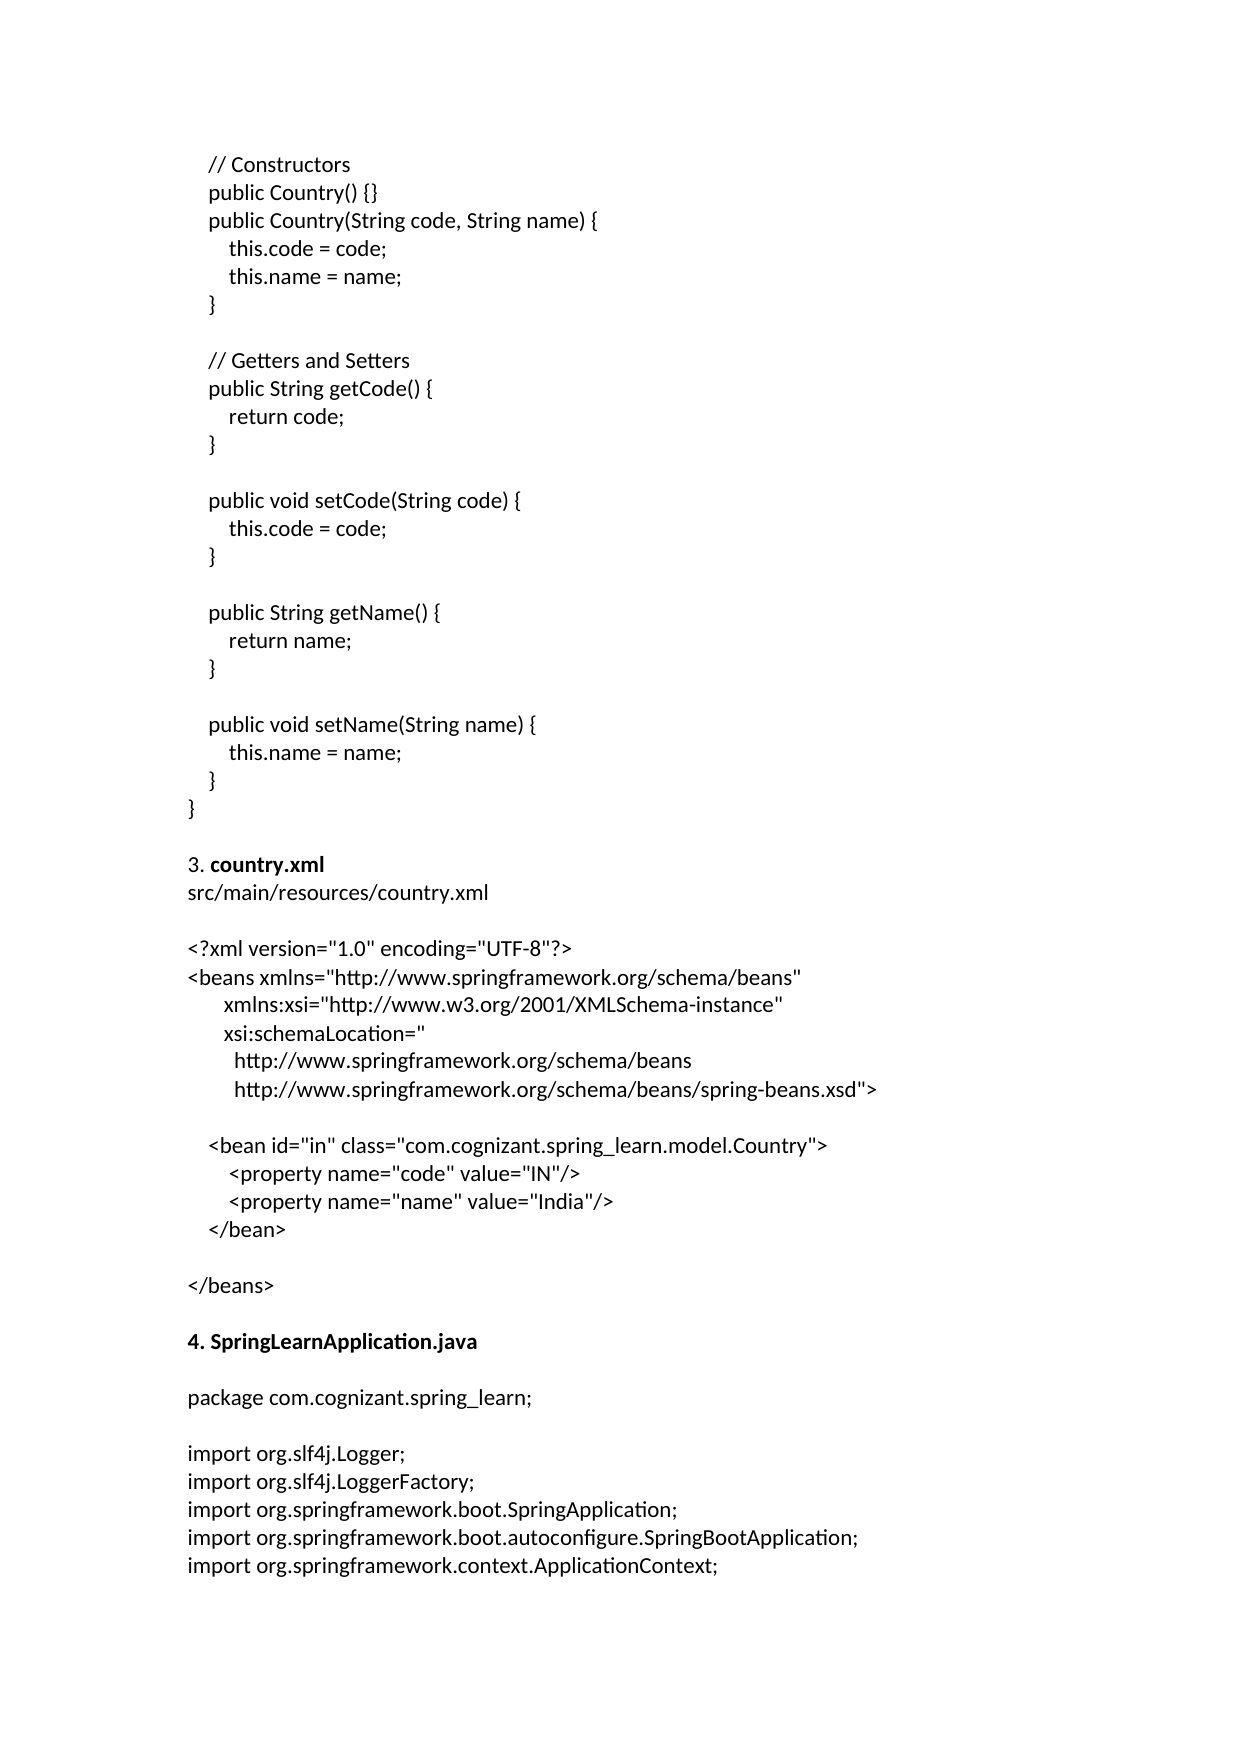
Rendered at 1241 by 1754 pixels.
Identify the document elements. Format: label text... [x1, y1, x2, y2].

list public void setName(String name) { [187, 710, 1053, 738]
list return name; [187, 626, 1053, 654]
list <property name="code" value="IN"/> [187, 1159, 1053, 1187]
list </bean> [187, 1215, 1053, 1243]
list public String getCode() { [187, 374, 1053, 402]
list package com.cognizant.spring_learn; [187, 1383, 1053, 1411]
list this.code = code; [187, 234, 1053, 262]
list import org.slf4j.Logger; [187, 1439, 1053, 1467]
list import org.springframework.boot.autoconfigure.SpringBootApplication; [187, 1523, 1053, 1551]
list public Country() {} [187, 178, 1053, 206]
list } [187, 542, 1053, 570]
list this.name = name; [187, 738, 1053, 766]
list country.xml [187, 851, 1053, 878]
list public void setCode(String code) { [187, 486, 1053, 514]
list import org.springframework.context.ApplicationContext; [187, 1551, 1053, 1579]
list } [187, 290, 1053, 318]
list http://www.springframework.org/schema/beans/spring-beans.xsd"> [187, 1075, 1053, 1103]
list } [187, 654, 1053, 682]
list public String getName() { [187, 598, 1053, 626]
list <?xml version="1.0" encoding="UTF-8"?> [187, 934, 1053, 963]
list } [187, 430, 1053, 458]
list src/main/resources/country.xml [187, 878, 1053, 907]
list SpringLearnApplication.java [187, 1327, 1053, 1355]
list </beans> [187, 1271, 1053, 1299]
list <property name="name" value="India"/> [187, 1187, 1053, 1215]
list } [187, 766, 1053, 794]
list <bean id="in" class="com.cognizant.spring_learn.model.Country"> [187, 1131, 1053, 1159]
list http://www.springframework.org/schema/beans [187, 1047, 1053, 1075]
list // Getters and Setters [187, 346, 1053, 374]
list } [187, 794, 1053, 822]
list xsi:schemaLocation=" [187, 1019, 1053, 1047]
list xmlns:xsi="http://www.w3.org/2001/XMLSchema-instance" [187, 991, 1053, 1019]
list <beans xmlns="http://www.springframework.org/schema/beans" [187, 963, 1053, 991]
list this.code = code; [187, 514, 1053, 542]
list import org.slf4j.LoggerFactory; [187, 1467, 1053, 1495]
list import org.springframework.boot.SpringApplication; [187, 1495, 1053, 1523]
list public Country(String code, String name) { [187, 206, 1053, 234]
list // Constructors [187, 150, 1053, 178]
list return code; [187, 402, 1053, 430]
list this.name = name; [187, 262, 1053, 290]
